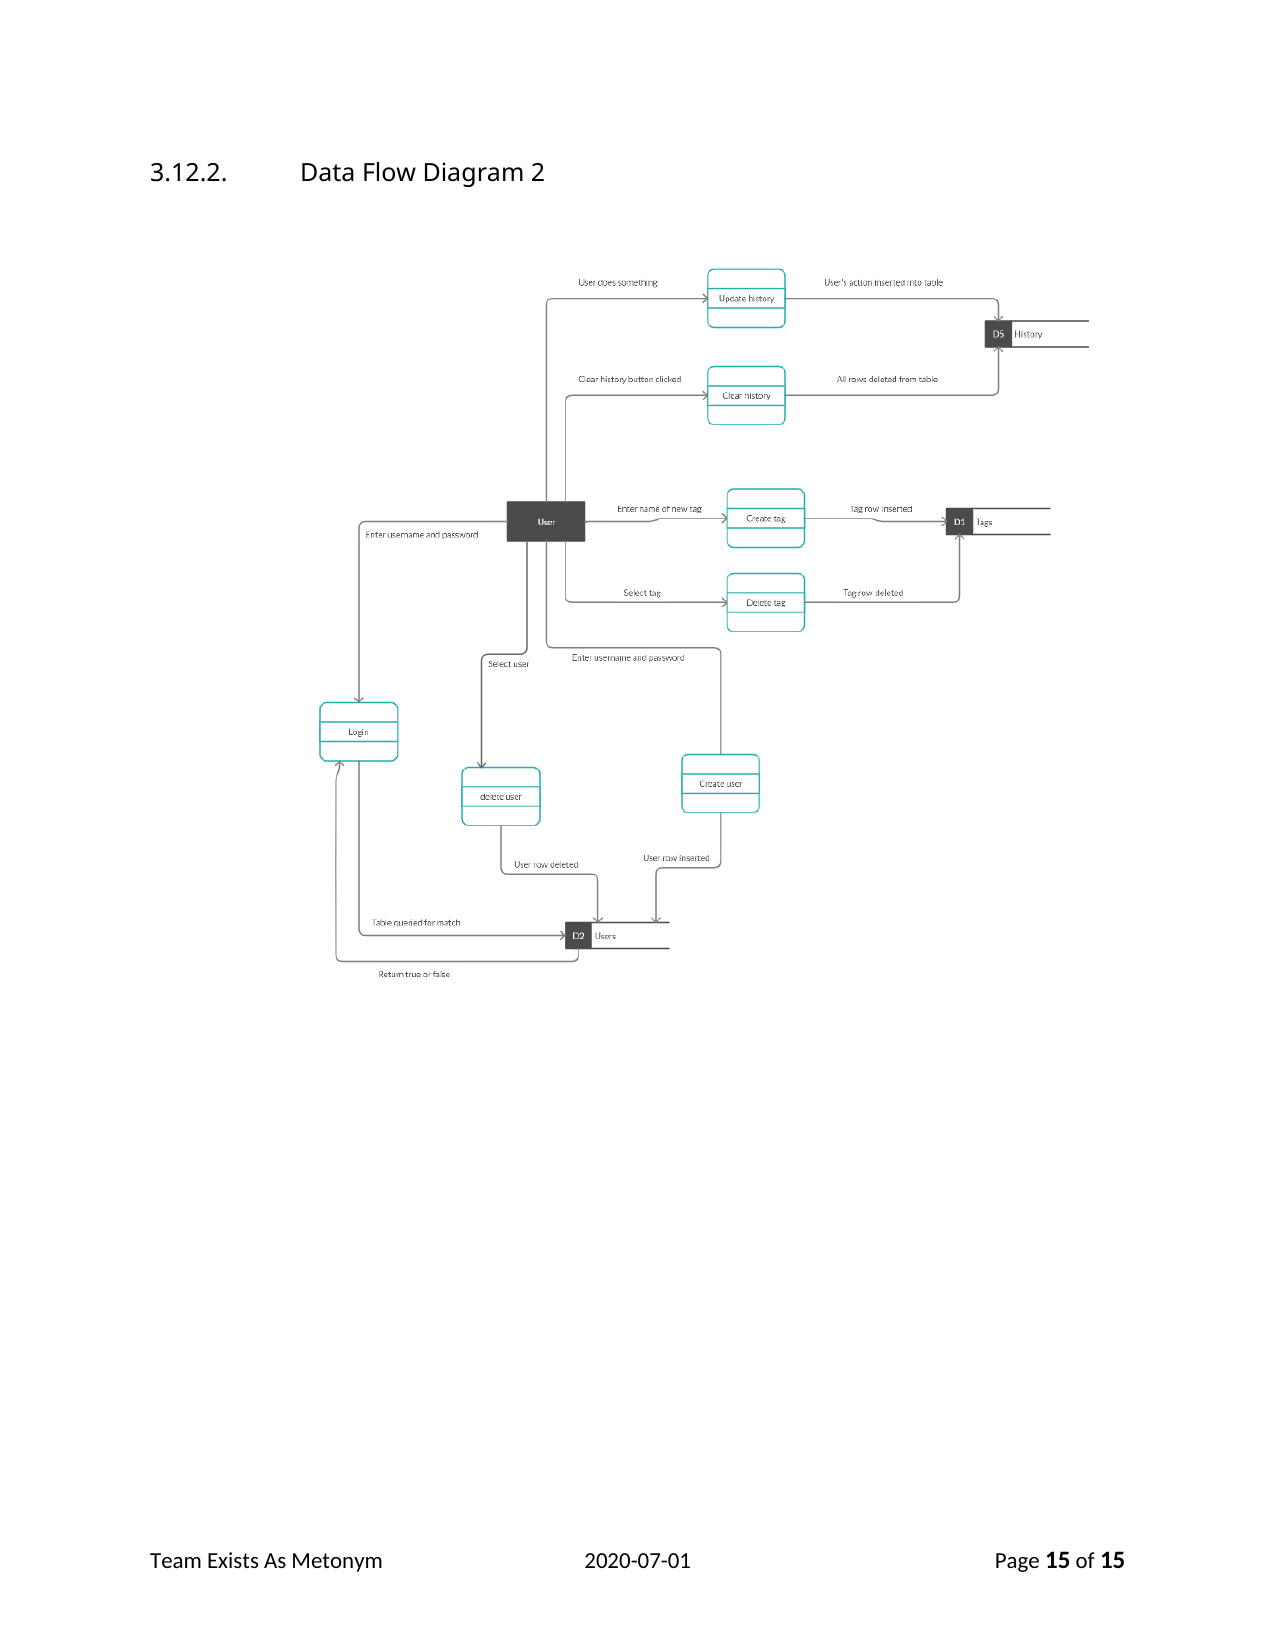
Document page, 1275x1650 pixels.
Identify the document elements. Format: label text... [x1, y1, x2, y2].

picture [150, 237, 1199, 982]
subtitle Data Flow Diagram 2 [150, 154, 1125, 188]
